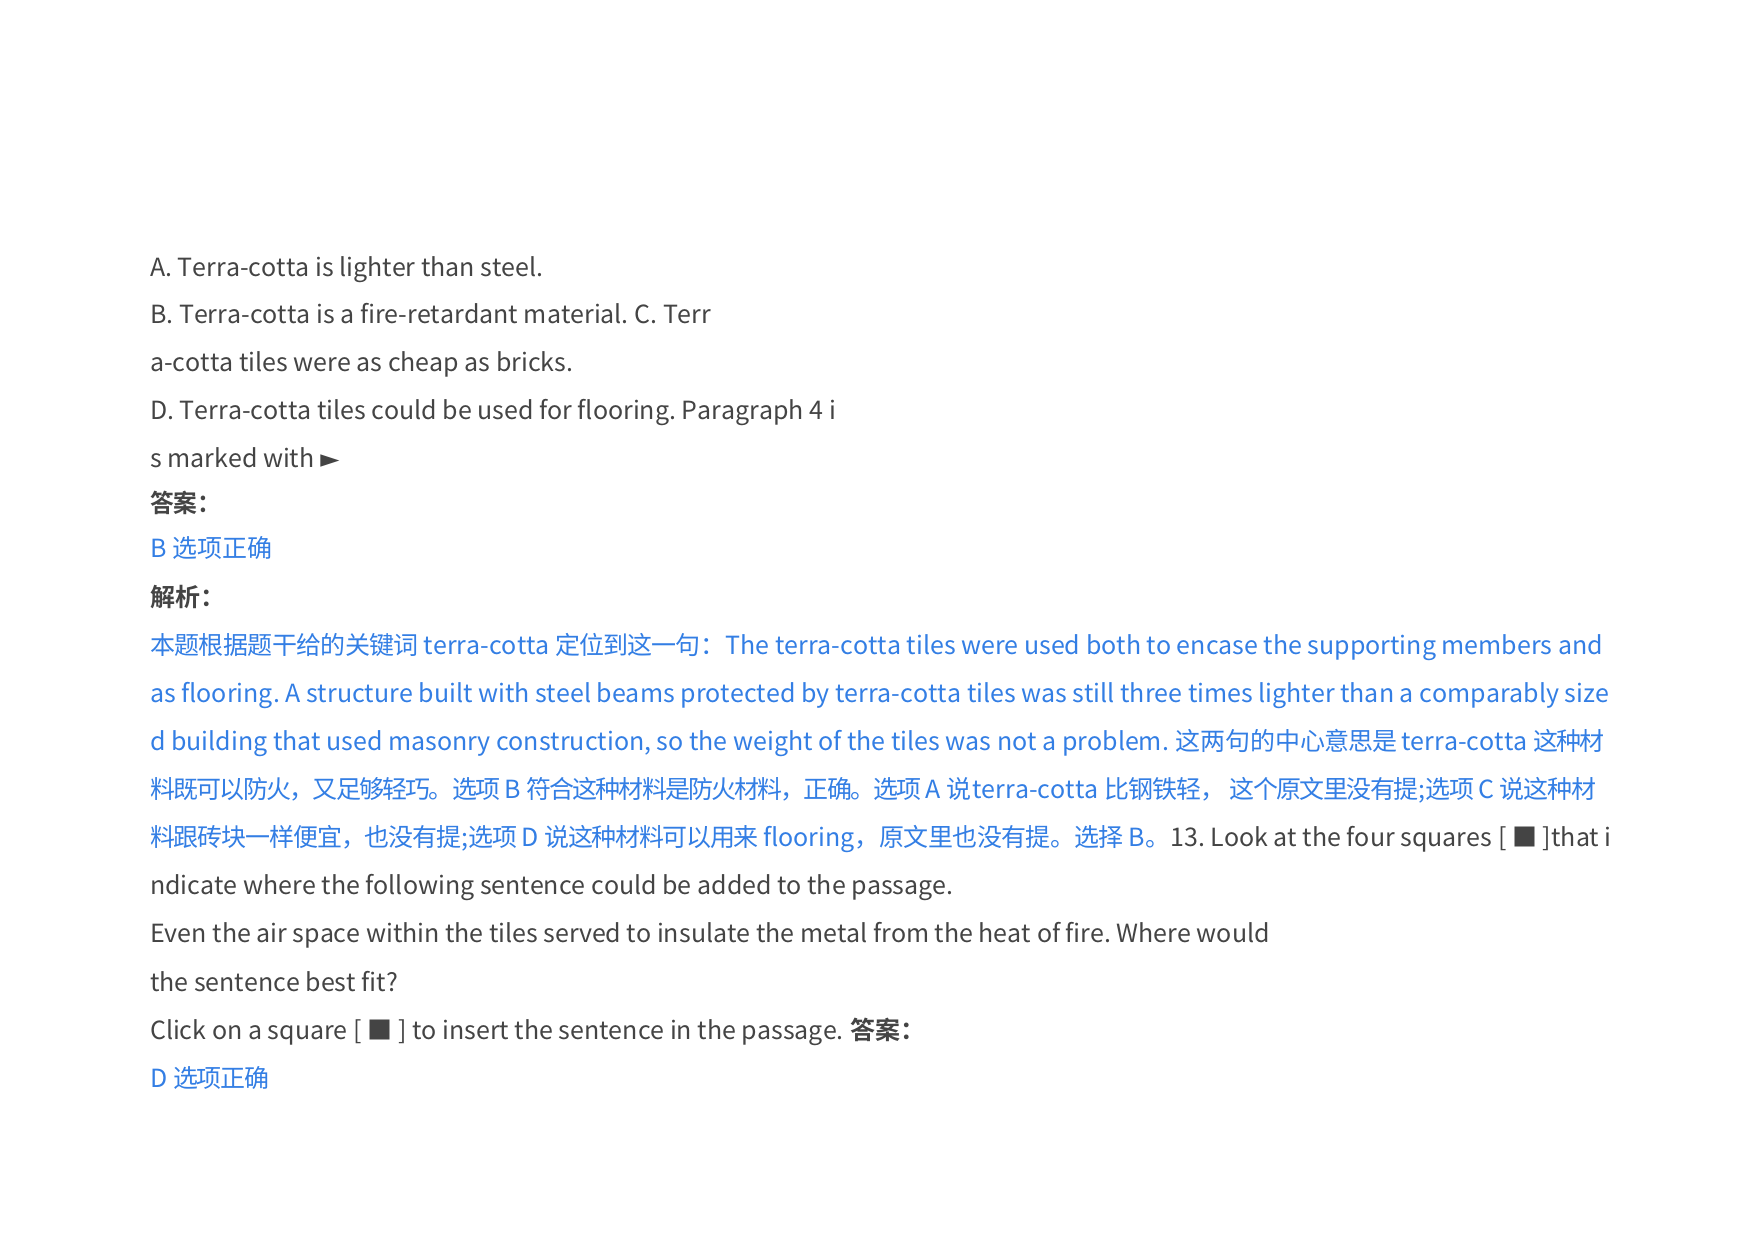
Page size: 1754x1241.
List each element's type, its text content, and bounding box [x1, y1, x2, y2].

text B 选项正确解析： [150, 529, 281, 613]
text A. Terra-cotta is lighter than steel. [150, 247, 1641, 284]
text Click on a square [ ■ ] to insert the sentence in the passage. 答案： D 选项正确 [150, 1010, 950, 1094]
text Even the air space within the tiles served to insulate the metal from the heat of fire. Where would the sentence best fit? [150, 914, 1273, 998]
text 本题根据题干给的关键词 terra-cotta 定位到这一句：The terra-cotta tiles were used both to encase the supporting members and as flooring. A structure built with steel beams protected by terra-cotta tiles was still three times lighter than a comparably sized building that used masonry construction, so the weight of the tiles was not a problem. 这两句的中心意思是 terra-cotta 这种材料既可以防火，又足够轻巧。选项 B 符合这种材料是防火材料，正确。选项 A 说 terra-cotta 比钢铁轻， 这个原文里没有提;选项 C 说这种材料跟砖块一样便宜，也没有提;选项 D 说这种材料可以用来 flooring，原文里也没有提。选择 B。13. Look at the four squares [ ■ ]that indicate where the following sentence could be added to the passage. [150, 625, 1617, 902]
text 答案： [150, 487, 1641, 518]
text D. Terra-cotta tiles could be used for flooring. Paragraph 4 is marked with ► [150, 390, 848, 475]
text B. Terra-cotta is a fire-retardant material. C. Terra-cotta tiles were as cheap as bricks. [150, 294, 725, 378]
